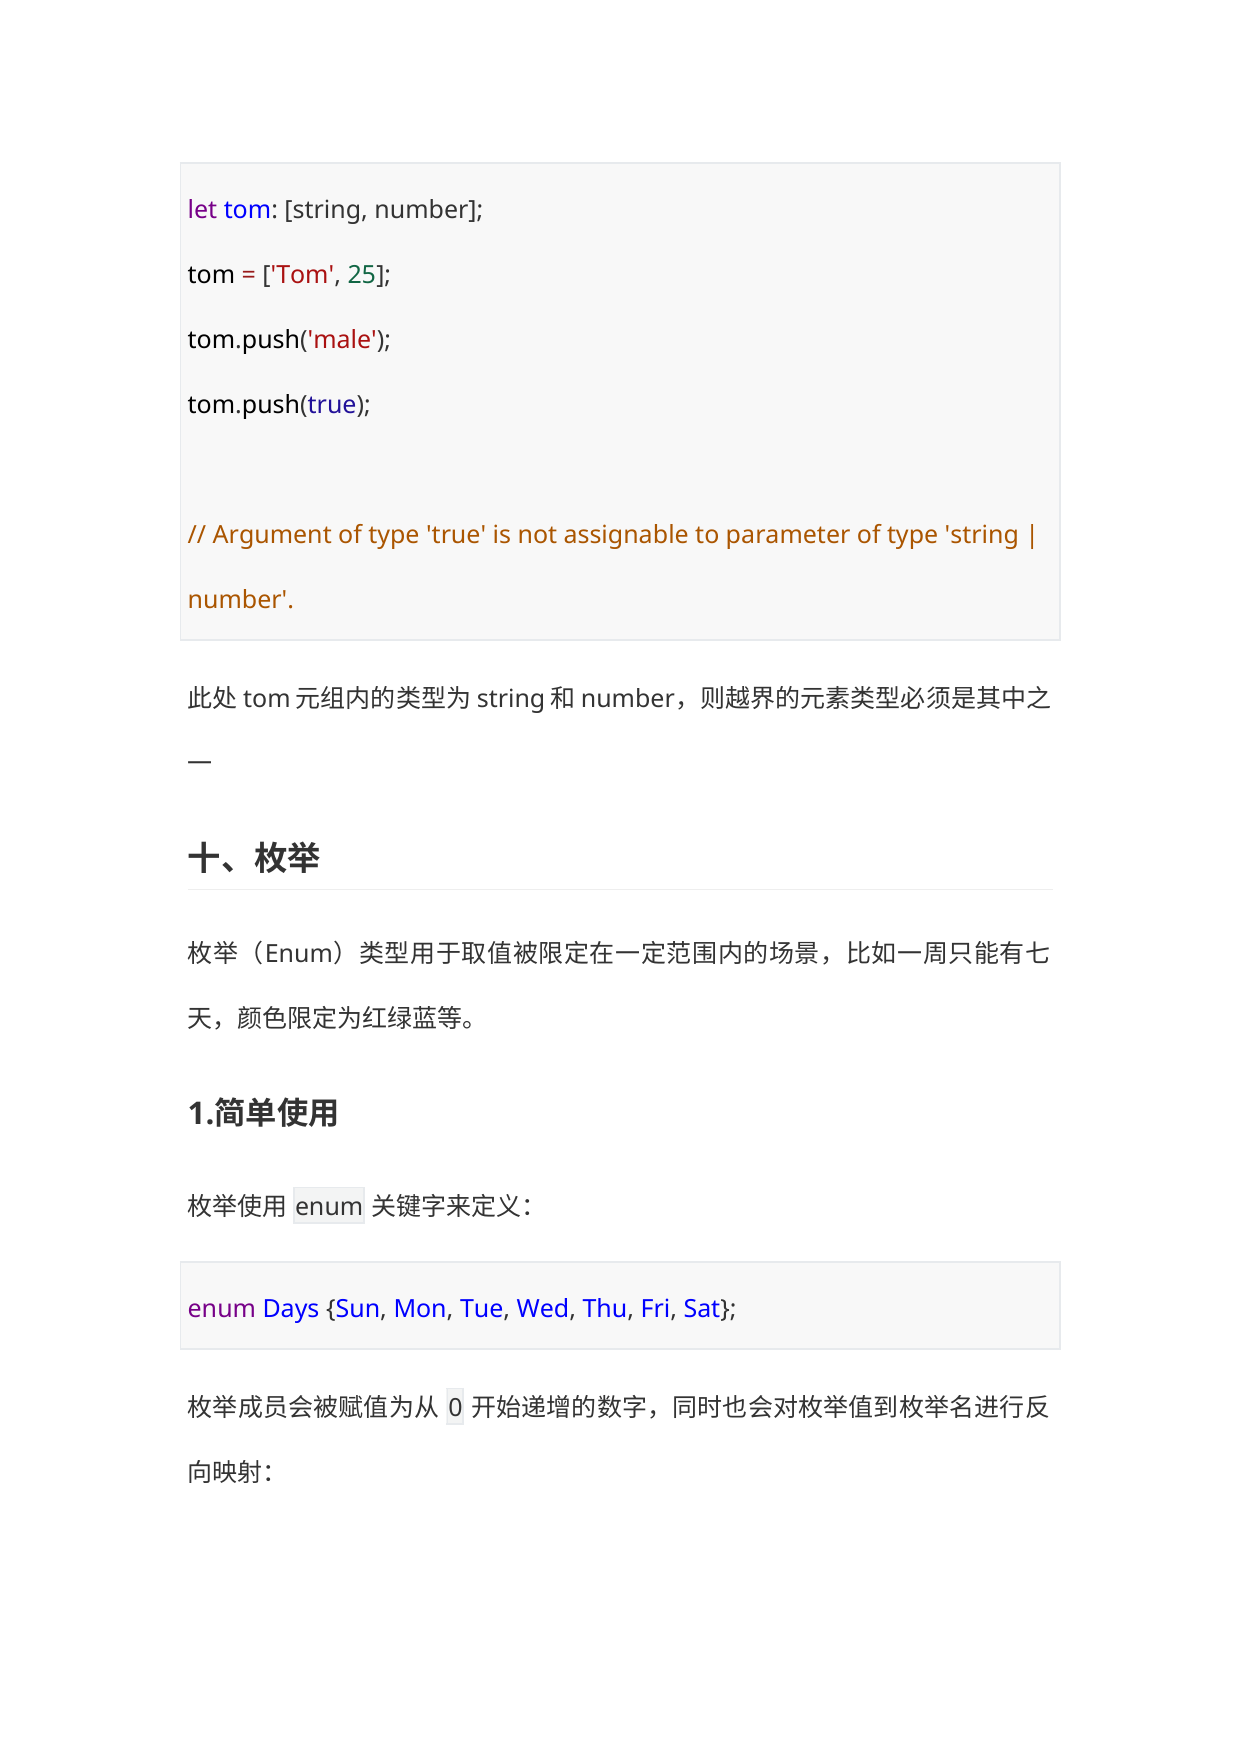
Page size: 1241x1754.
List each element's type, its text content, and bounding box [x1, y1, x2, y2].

text 枚举使用 enum 关键字来定义： [187, 1173, 1053, 1238]
text 枚举（Enum）类型用于取值被限定在一定范围内的场景，比如一周只能有七天，颜色限定为红绿蓝等。 [187, 919, 1053, 1049]
text 枚举成员会被赋值为从 0 开始递增的数字，同时也会对枚举值到枚举名进行反向映射： [187, 1373, 1053, 1503]
text let tom: [string, number]; tom = ['Tom', 25]; tom.push('male'); tom.push(true); ​ // Argument of type 'true' is not assignable to parameter of type 'string | number'. [181, 164, 1059, 639]
subtitle 1.简单使用 [187, 1078, 1053, 1143]
text enum Days {Sun, Mon, Tue, Wed, Thu, Fri, Sat}; [181, 1263, 1059, 1348]
subtitle 十、枚举 [187, 823, 1053, 890]
text 此处tom元组内的类型为string和number，则越界的元素类型必须是其中之一 [187, 664, 1053, 794]
